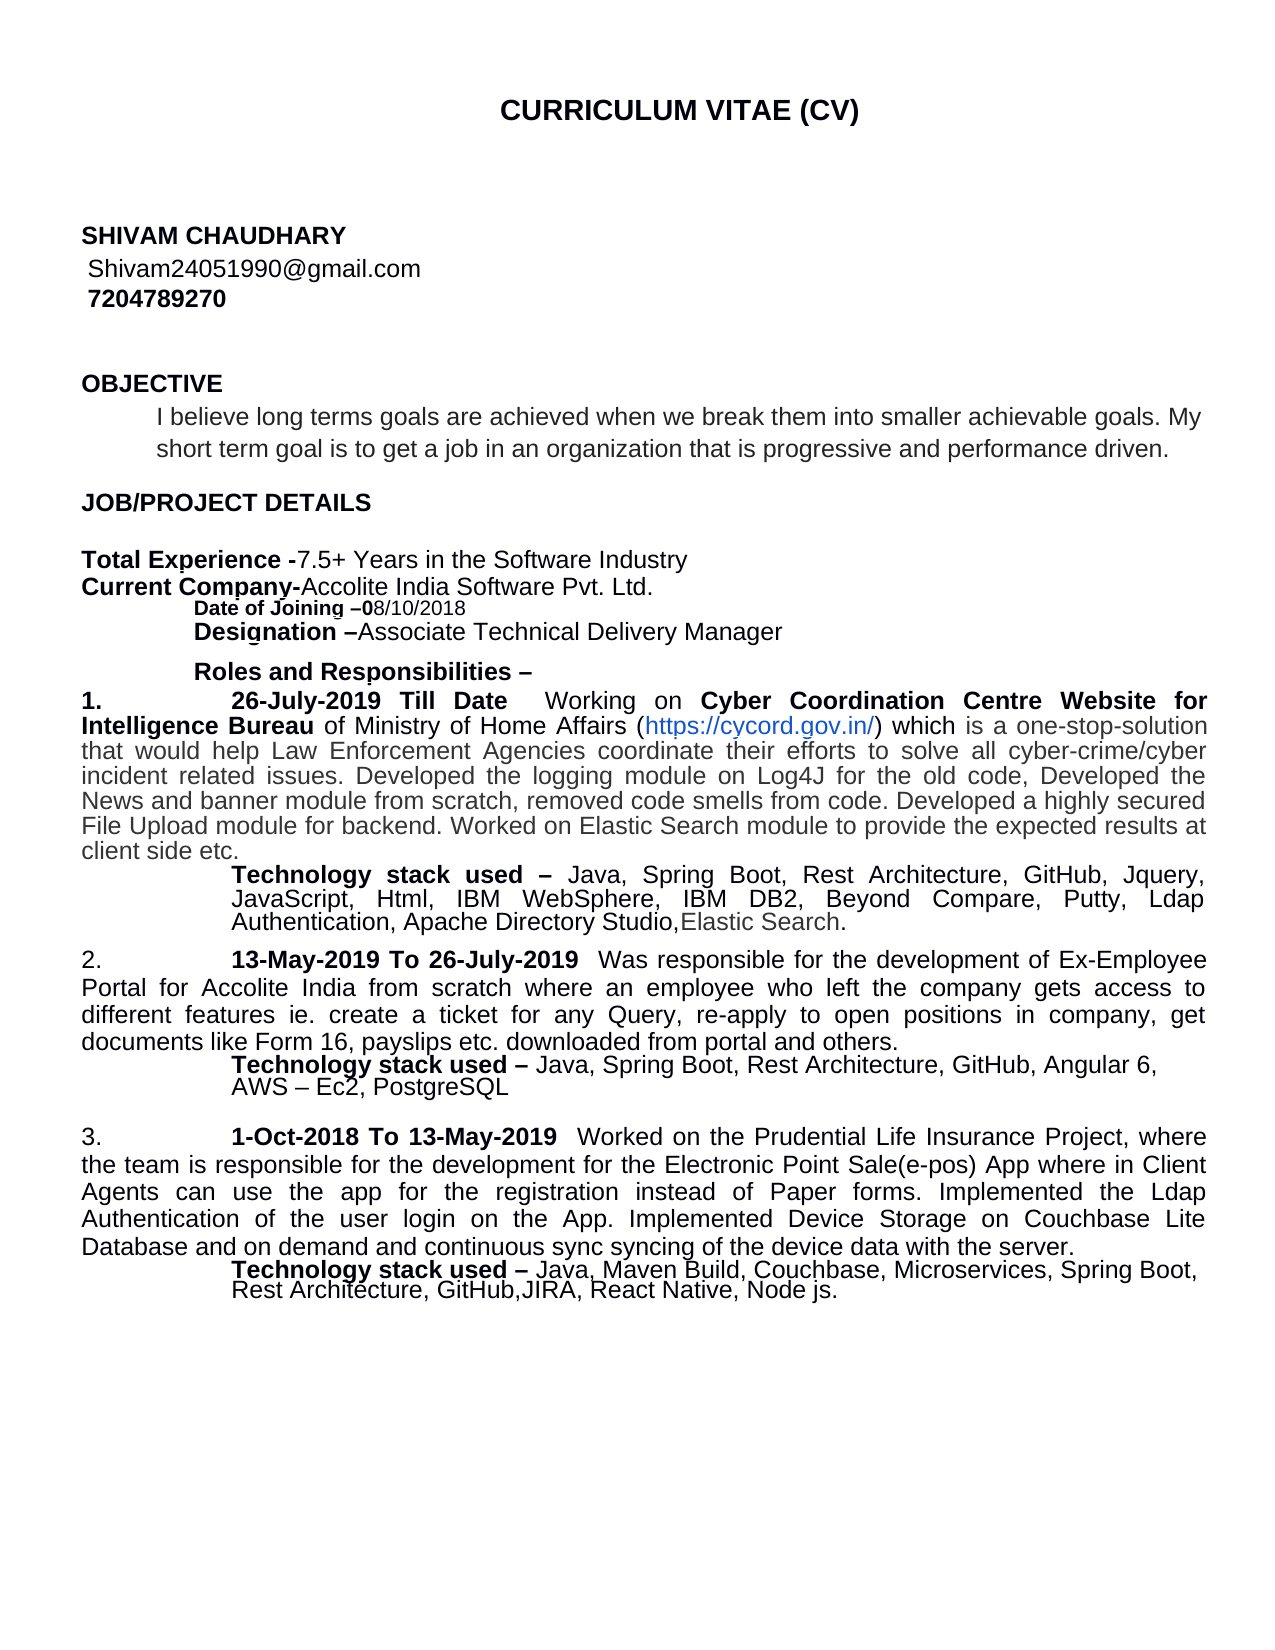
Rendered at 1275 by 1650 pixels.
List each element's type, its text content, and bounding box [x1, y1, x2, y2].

text Roles and Responsibilities – [194, 657, 1208, 686]
text Technology stack used – ​Java, Spring Boot, Rest Architecture, GitHub, Jquery, JavaScript, Html, IBM WebSphere, IBM DB2, Beyond Compare, Putty, Ldap Authentication, Apache Directory Studio,​Elastic Search​. [231, 865, 1206, 936]
text Current Company-​​Accolite India Software Pvt. Ltd. [81, 573, 1208, 601]
text Technology stack used – ​Java, Spring Boot, Rest Architecture, GitHub, Angular 6, AWS – Ec2, PostgreSQL [231, 1056, 1206, 1101]
list 26-July-2019 Till Date ​ Working on Cyber Coordination Centre Website for Intelligence Bureau ​of Ministry of Home Affairs (​https://cycord.gov.in/​) which ​is a one-stop-solution that would help Law Enforcement Agencies coordinate their efforts to solve all cyber-crime/cyber incident related issues. Developed the logging module on Log4J for the old code, Developed the News and banner module from scratch, removed code smells from code. Developed a highly secured File Upload module for backend. Worked on Elastic Search module to provide the expected results at client side etc. [81, 689, 1208, 865]
text OBJECTIVE [81, 369, 1208, 398]
text Technology stack used – ​Java, Maven Build, Couchbase, Microservices, Spring Boot, Rest Architecture, GitHub,​JIRA​, React Native, Node js. [231, 1261, 1206, 1304]
text JOB/PROJECT DETAILS [81, 487, 1208, 516]
text Designation –​​Associate Technical Delivery Manager [194, 619, 1208, 645]
text SHIVAM CHAUDHARY [81, 221, 1208, 249]
text Shivam24051990@gmail.com [87, 254, 1208, 283]
text Date of Joining –​0​8/10/2018 [194, 601, 1208, 619]
text CURRICULUM VITAE (CV) [500, 93, 1208, 126]
text Total Experience -​7.5+ Years in the Software Industry [81, 545, 1208, 573]
text 7204789270 [87, 283, 1208, 312]
text I believe long terms goals are achieved when we break them into smaller achievable goals. My short term goal is to get a job in an organization that is progressive and performance driven. [156, 402, 1206, 462]
list 13-May-2019 To 26-July-2019 ​ Was responsible for the development of Ex-Employee Portal for Accolite India from scratch where an employee who left the company gets access to different features ie. create a ticket for any Query, re-apply to open positions in company, get documents like Form 16, payslips etc. downloaded from portal and others. [81, 947, 1208, 1055]
list 1-Oct-2018 To 13-May-2019 ​ Worked on the Prudential Life Insurance Project, where the team is responsible for the development for the Electronic Point Sale(e-pos) App where in Client Agents can use the app for the registration instead of Paper forms. Implemented the Ldap Authentication of the user login on the App. Implemented Device Storage on Couchbase Lite Database and on demand and continuous sync syncing of the device data with the server. [81, 1124, 1208, 1261]
